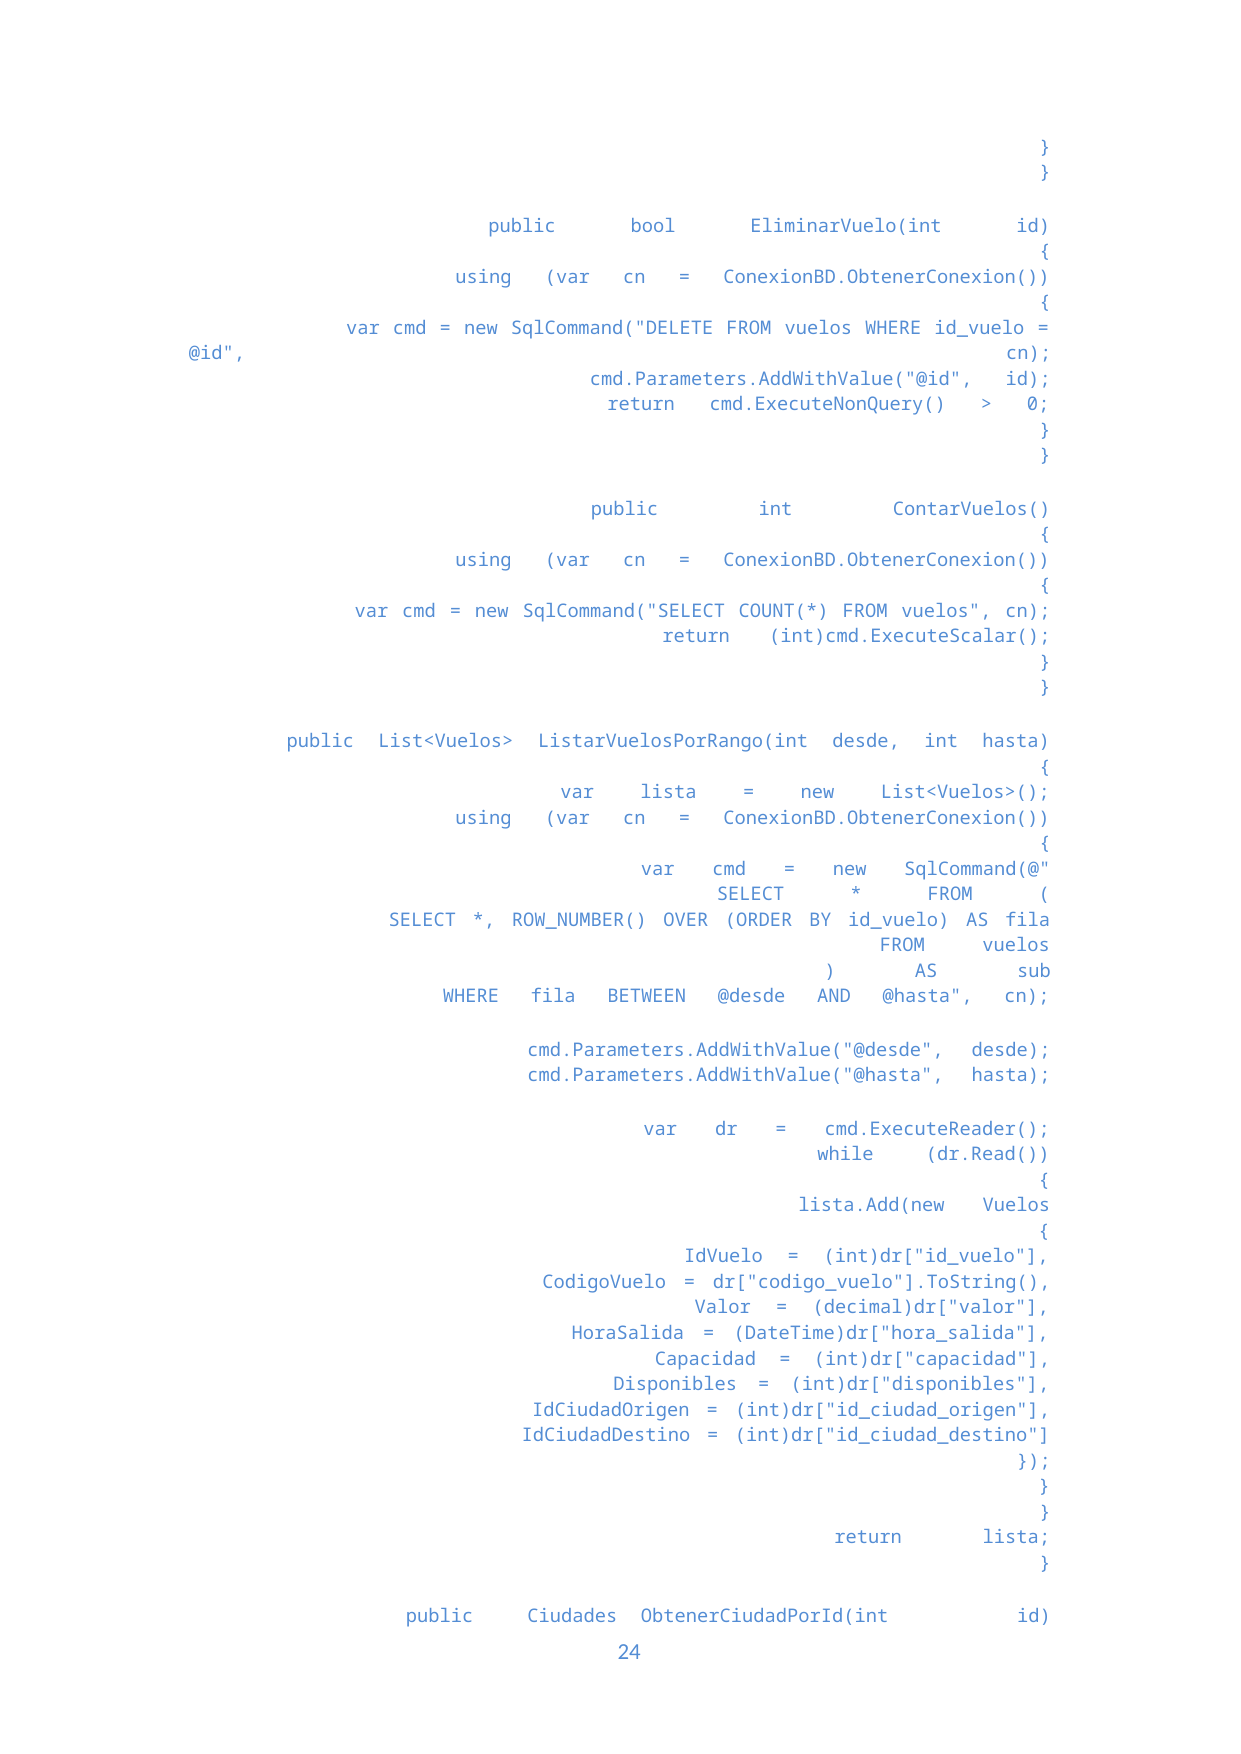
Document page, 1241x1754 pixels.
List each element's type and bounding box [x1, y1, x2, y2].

table_header [177, 133, 1062, 1628]
